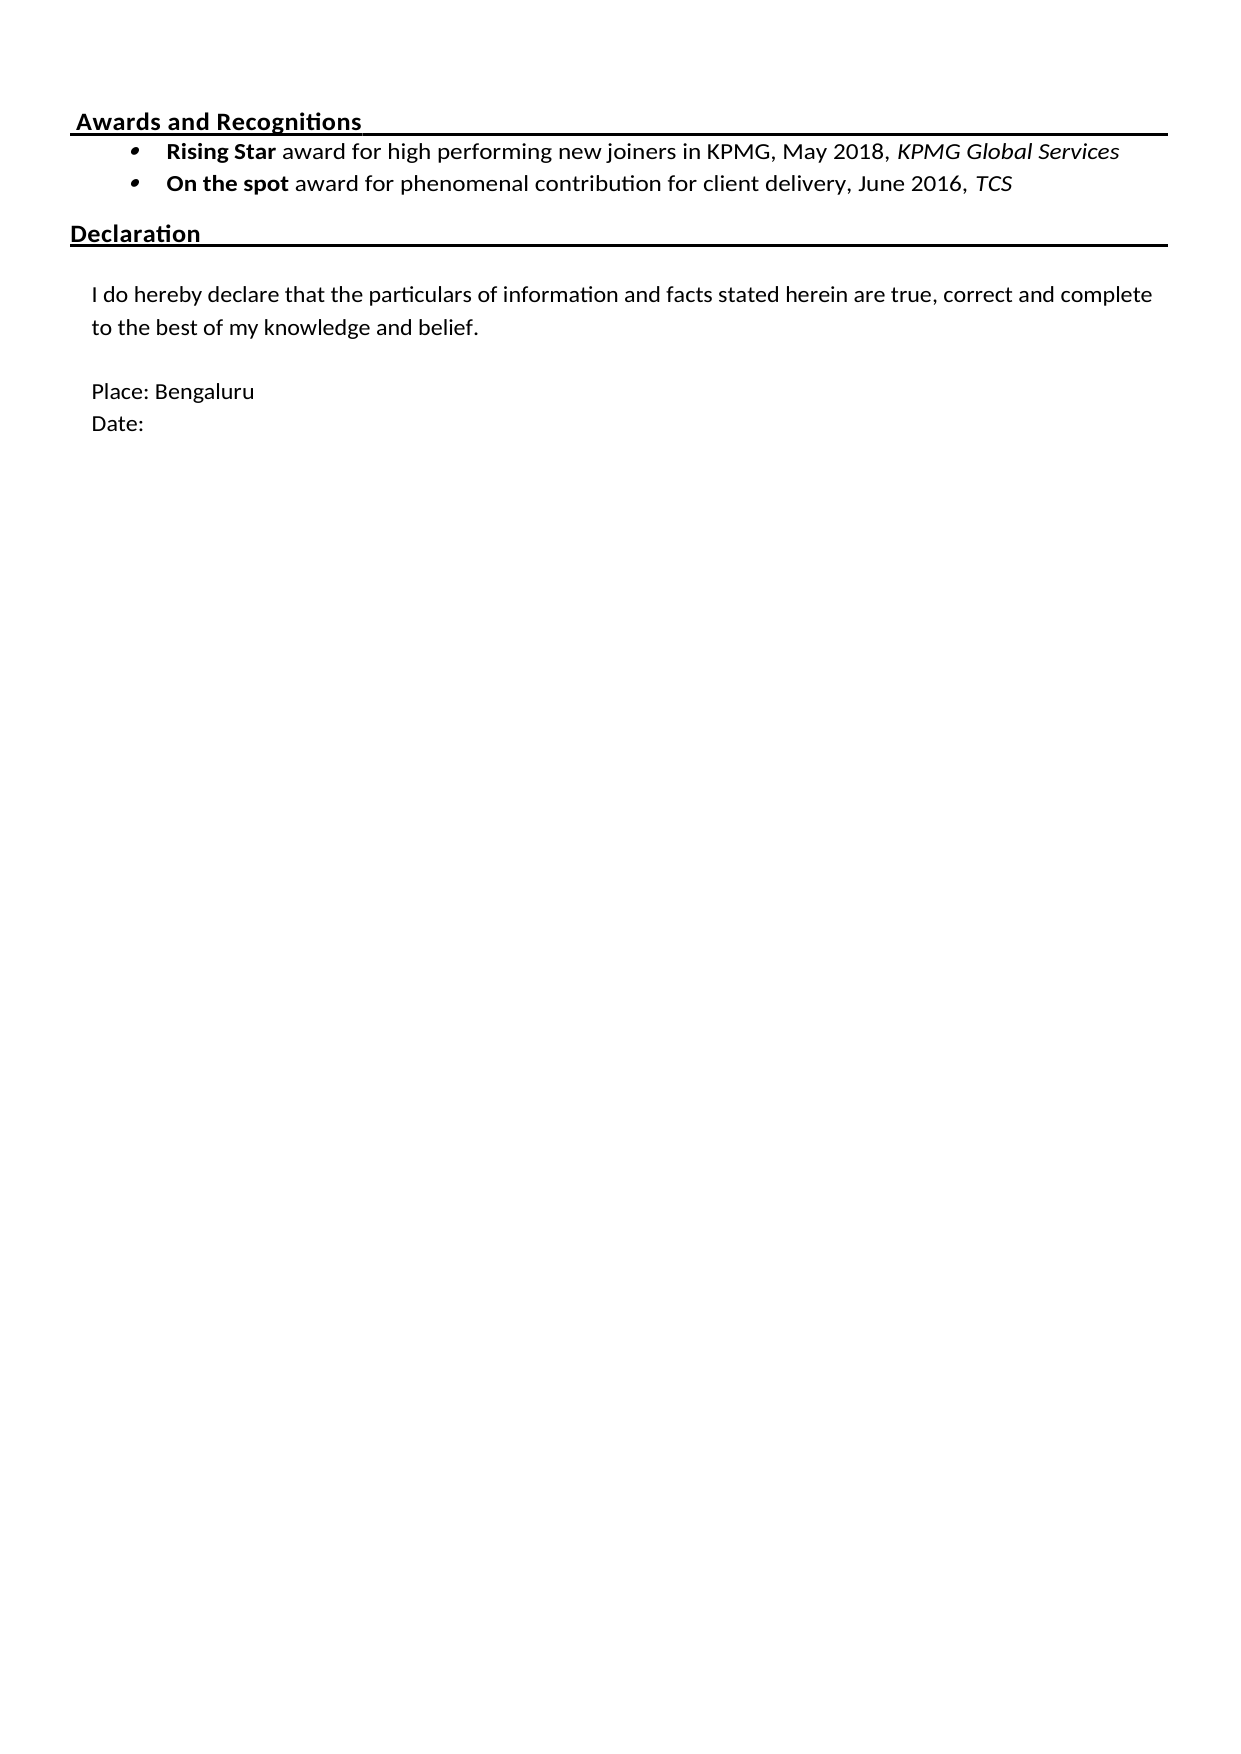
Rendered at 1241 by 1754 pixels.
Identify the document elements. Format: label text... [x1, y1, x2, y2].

subtitle Awards and Recognitions [70, 106, 1180, 137]
list Rising Star award for high performing new joiners in KPMG, May 2018, KPMG Global Services [129, 137, 1180, 165]
text Place: Bengaluru [91, 377, 1180, 405]
subtitle Declaration [70, 218, 1180, 248]
list On the spot award for phenomenal contribution for client delivery, June 2016, TCS [129, 169, 1180, 197]
text Date: [91, 409, 1180, 437]
text I do hereby declare that the particulars of information and facts stated herein are true, correct and complete to the best of my knowledge and belief. [91, 281, 1180, 341]
